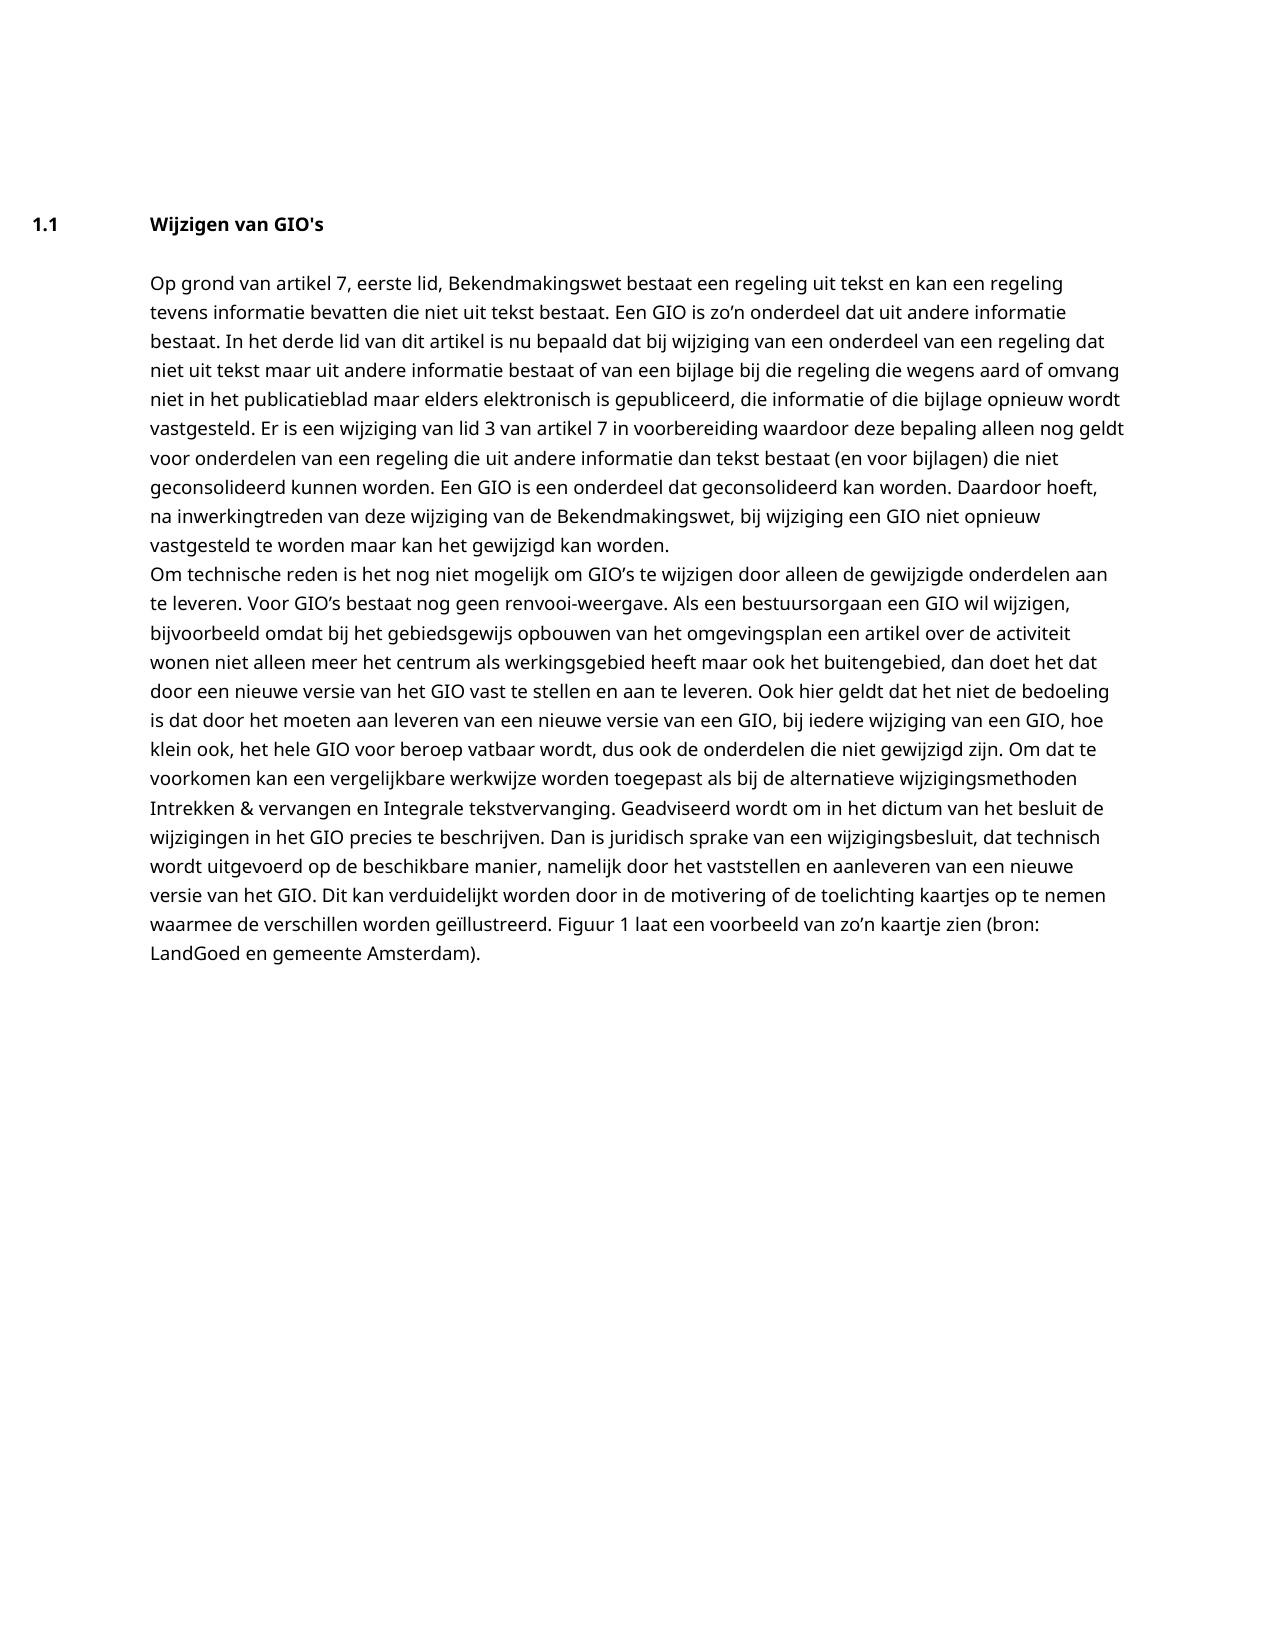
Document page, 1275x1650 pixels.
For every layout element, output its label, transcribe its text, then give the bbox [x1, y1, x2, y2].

text Om technische reden is het nog niet mogelijk om GIO’s te wijzigen door alleen de gewijzigde onderdelen aan te leveren. Voor GIO’s bestaat nog geen renvooi-weergave. Als een bestuursorgaan een GIO wil wijzigen, bijvoorbeeld omdat bij het gebiedsgewijs opbouwen van het omgevingsplan een artikel over de activiteit wonen niet alleen meer het centrum als werkingsgebied heeft maar ook het buitengebied, dan doet het dat door een nieuwe versie van het GIO vast te stellen en aan te leveren. Ook hier geldt dat het niet de bedoeling is dat door het moeten aan leveren van een nieuwe versie van een GIO, bij iedere wijziging van een GIO, hoe klein ook, het hele GIO voor beroep vatbaar wordt, dus ook de onderdelen die niet gewijzigd zijn. Om dat te voorkomen kan een vergelijkbare werkwijze worden toegepast als bij de alternatieve wijzigingsmethoden Intrekken & vervangen en Integrale tekstvervanging. Geadviseerd wordt om in het dictum van het besluit de wijzigingen in het GIO precies te beschrijven. Dan is juridisch sprake van een wijzigingsbesluit, dat technisch wordt uitgevoerd op de beschikbare manier, namelijk door het vaststellen en aanleveren van een nieuwe versie van het GIO. Dit kan verduidelijkt worden door in de motivering of de toelichting kaartjes op te nemen waarmee de verschillen worden geïllustreerd. Figuur 39 laat een voorbeeld van zo’n kaartje zien (bron: LandGoed en gemeente Amsterdam). [150, 558, 1125, 967]
text Op grond van artikel 7, eerste lid, Bekendmakingswet bestaat een regeling uit tekst en kan een regeling tevens informatie bevatten die niet uit tekst bestaat. Een GIO is zo’n onderdeel dat uit andere informatie bestaat. In het derde lid van dit artikel is nu bepaald dat bij wijziging van een onderdeel van een regeling dat niet uit tekst maar uit andere informatie bestaat of van een bijlage bij die regeling die wegens aard of omvang niet in het publicatieblad maar elders elektronisch is gepubliceerd, die informatie of die bijlage opnieuw wordt vastgesteld. Er is een wijziging van lid 3 van artikel 7 in voorbereiding waardoor deze bepaling alleen nog geldt voor onderdelen van een regeling die uit andere informatie dan tekst bestaat (en voor bijlagen) die niet geconsolideerd kunnen worden. Een GIO is een onderdeel dat geconsolideerd kan worden. Daardoor hoeft, na inwerkingtreden van deze wijziging van de Bekendmakingswet, bij wijziging een GIO niet opnieuw vastgesteld te worden maar kan het gewijzigd kan worden. [150, 267, 1125, 558]
subtitle Wijzigen van GIO's [32, 208, 1125, 237]
